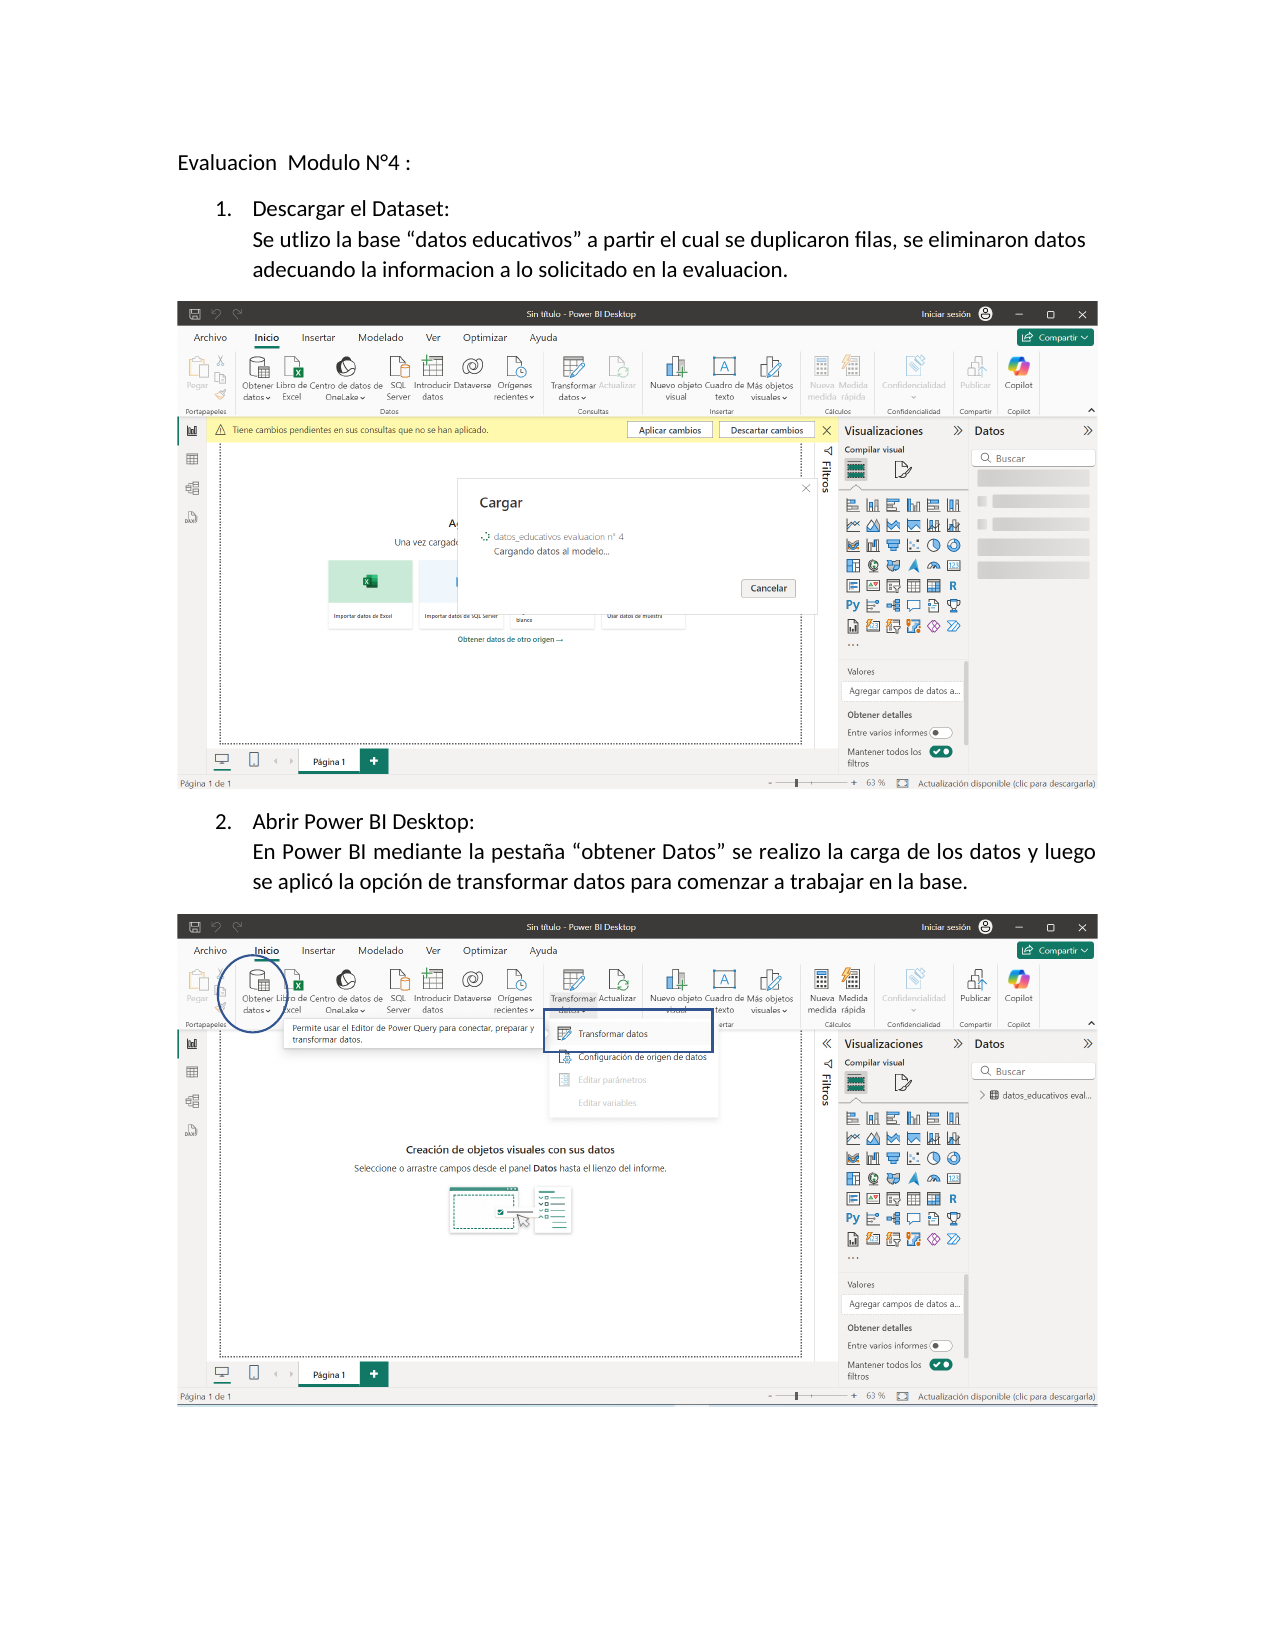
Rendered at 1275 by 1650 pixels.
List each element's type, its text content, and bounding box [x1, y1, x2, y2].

list En Power BI mediante la pestaña “obtener Datos” se realizo la carga de los datos y luego se aplicó la opción de transformar datos para comenzar a trabajar en la base. [252, 837, 1098, 896]
list Se utlizo la base “datos educativos” a partir el cual se duplicaron filas, se eliminaron datos adecuando la informacion a lo solicitado en la evaluacion. [252, 225, 1098, 283]
text Evaluacion Modulo N°4 : [177, 148, 1098, 176]
list Descargar el Dataset: [215, 194, 1098, 222]
list Abrir Power BI Desktop: [215, 807, 1098, 835]
picture [177, 914, 1098, 1407]
picture [177, 301, 1098, 789]
